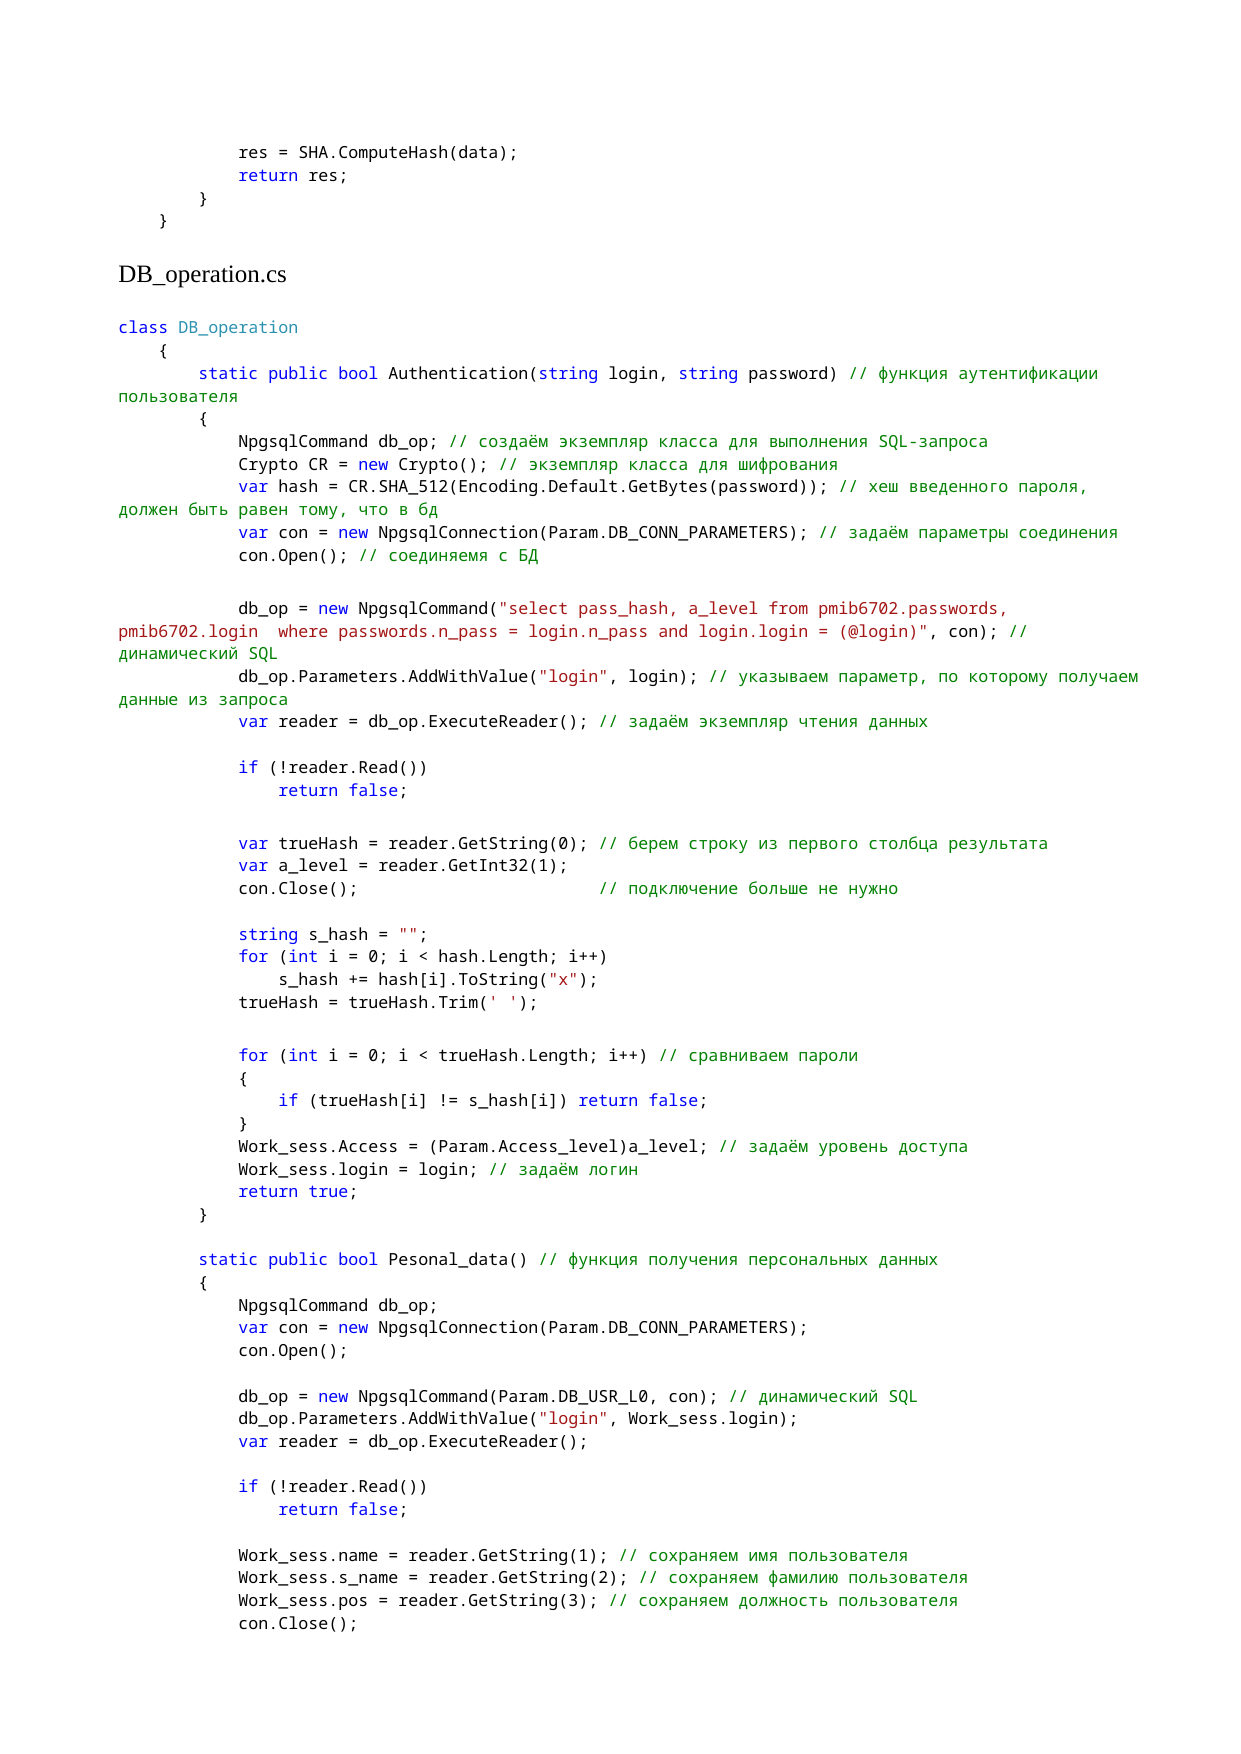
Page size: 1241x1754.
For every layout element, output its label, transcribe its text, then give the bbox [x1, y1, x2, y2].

text return false; [118, 778, 1152, 801]
text Crypto CR = new Crypto(); // экземпляр класса для шифрования [118, 452, 1152, 475]
text db_op = new NpgsqlCommand("select pass_hash, a_level from pmib6702.passwords, pmib6702.login where passwords.n_pass = login.n_pass and login.login = (@login)", con); // динамический SQL [118, 596, 1152, 664]
text var con = new NpgsqlConnection(Param.DB_CONN_PARAMETERS); [118, 1316, 1152, 1339]
text for (int i = 0; i < trueHash.Length; i++) // сравниваем пароли [118, 1043, 1152, 1066]
text { [118, 1066, 1152, 1089]
text static public bool Pesonal_data() // функция получения персональных данных [118, 1248, 1152, 1271]
text for (int i = 0; i < hash.Length; i++) [118, 945, 1152, 968]
text return res; [118, 163, 1152, 186]
text { [118, 1271, 1152, 1293]
text var hash = CR.SHA_512(Encoding.Default.GetBytes(password)); // хеш введенного пароля, должен быть равен тому, что в бд [118, 475, 1152, 521]
text Work_sess.login = login; // задаём логин [118, 1157, 1152, 1180]
text var reader = db_op.ExecuteReader(); // задаём экземпляр чтения данных [118, 710, 1152, 733]
text Work_sess.pos = reader.GetString(3); // сохраняем должность пользователя [118, 1588, 1152, 1611]
text return false; [118, 1498, 1152, 1520]
text DB_operation.cs [118, 259, 1152, 287]
text Work_sess.Access = (Param.Access_level)a_level; // задаём уровень доступа [118, 1134, 1152, 1157]
text static public bool Authentication(string login, string password) // функция аутентификации пользователя [118, 362, 1152, 407]
text NpgsqlCommand db_op; [118, 1293, 1152, 1316]
text var con = new NpgsqlConnection(Param.DB_CONN_PARAMETERS); // задаём параметры соединения [118, 521, 1152, 543]
text string s_hash = ""; [118, 922, 1152, 945]
text class DB_operation [118, 316, 1152, 339]
text trueHash = trueHash.Trim(' '); [118, 990, 1152, 1013]
text { [118, 339, 1152, 362]
text con.Close(); [118, 1611, 1152, 1634]
text db_op.Parameters.AddWithValue("login", Work_sess.login); [118, 1407, 1152, 1429]
text db_op.Parameters.AddWithValue("login", login); // указываем параметр, по которому получаем данные из запроса [118, 664, 1152, 710]
text } [118, 186, 1152, 209]
text Work_sess.name = reader.GetString(1); // сохраняем имя пользователя [118, 1543, 1152, 1566]
text } [118, 209, 1152, 232]
text var trueHash = reader.GetString(0); // берем строку из первого столбца результата [118, 831, 1152, 854]
text var a_level = reader.GetInt32(1); [118, 854, 1152, 877]
text Work_sess.s_name = reader.GetString(2); // сохраняем фамилию пользователя [118, 1566, 1152, 1588]
text s_hash += hash[i].ToString("x"); [118, 968, 1152, 990]
text con.Open(); // соединяемя с БД [118, 543, 1152, 566]
text db_op = new NpgsqlCommand(Param.DB_USR_L0, con); // динамический SQL [118, 1384, 1152, 1407]
text con.Open(); [118, 1339, 1152, 1361]
text } [118, 1112, 1152, 1134]
text { [118, 407, 1152, 430]
text NpgsqlCommand db_op; // создаём экземпляр класса для выполнения SQL-запроса [118, 430, 1152, 452]
text return true; [118, 1180, 1152, 1202]
text con.Close(); // подключение больше не нужно [118, 877, 1152, 899]
text } [118, 1202, 1152, 1225]
text res = SHA.ComputeHash(data); [118, 141, 1152, 163]
text if (trueHash[i] != s_hash[i]) return false; [118, 1089, 1152, 1112]
text if (!reader.Read()) [118, 1475, 1152, 1498]
text if (!reader.Read()) [118, 755, 1152, 778]
text var reader = db_op.ExecuteReader(); [118, 1429, 1152, 1452]
